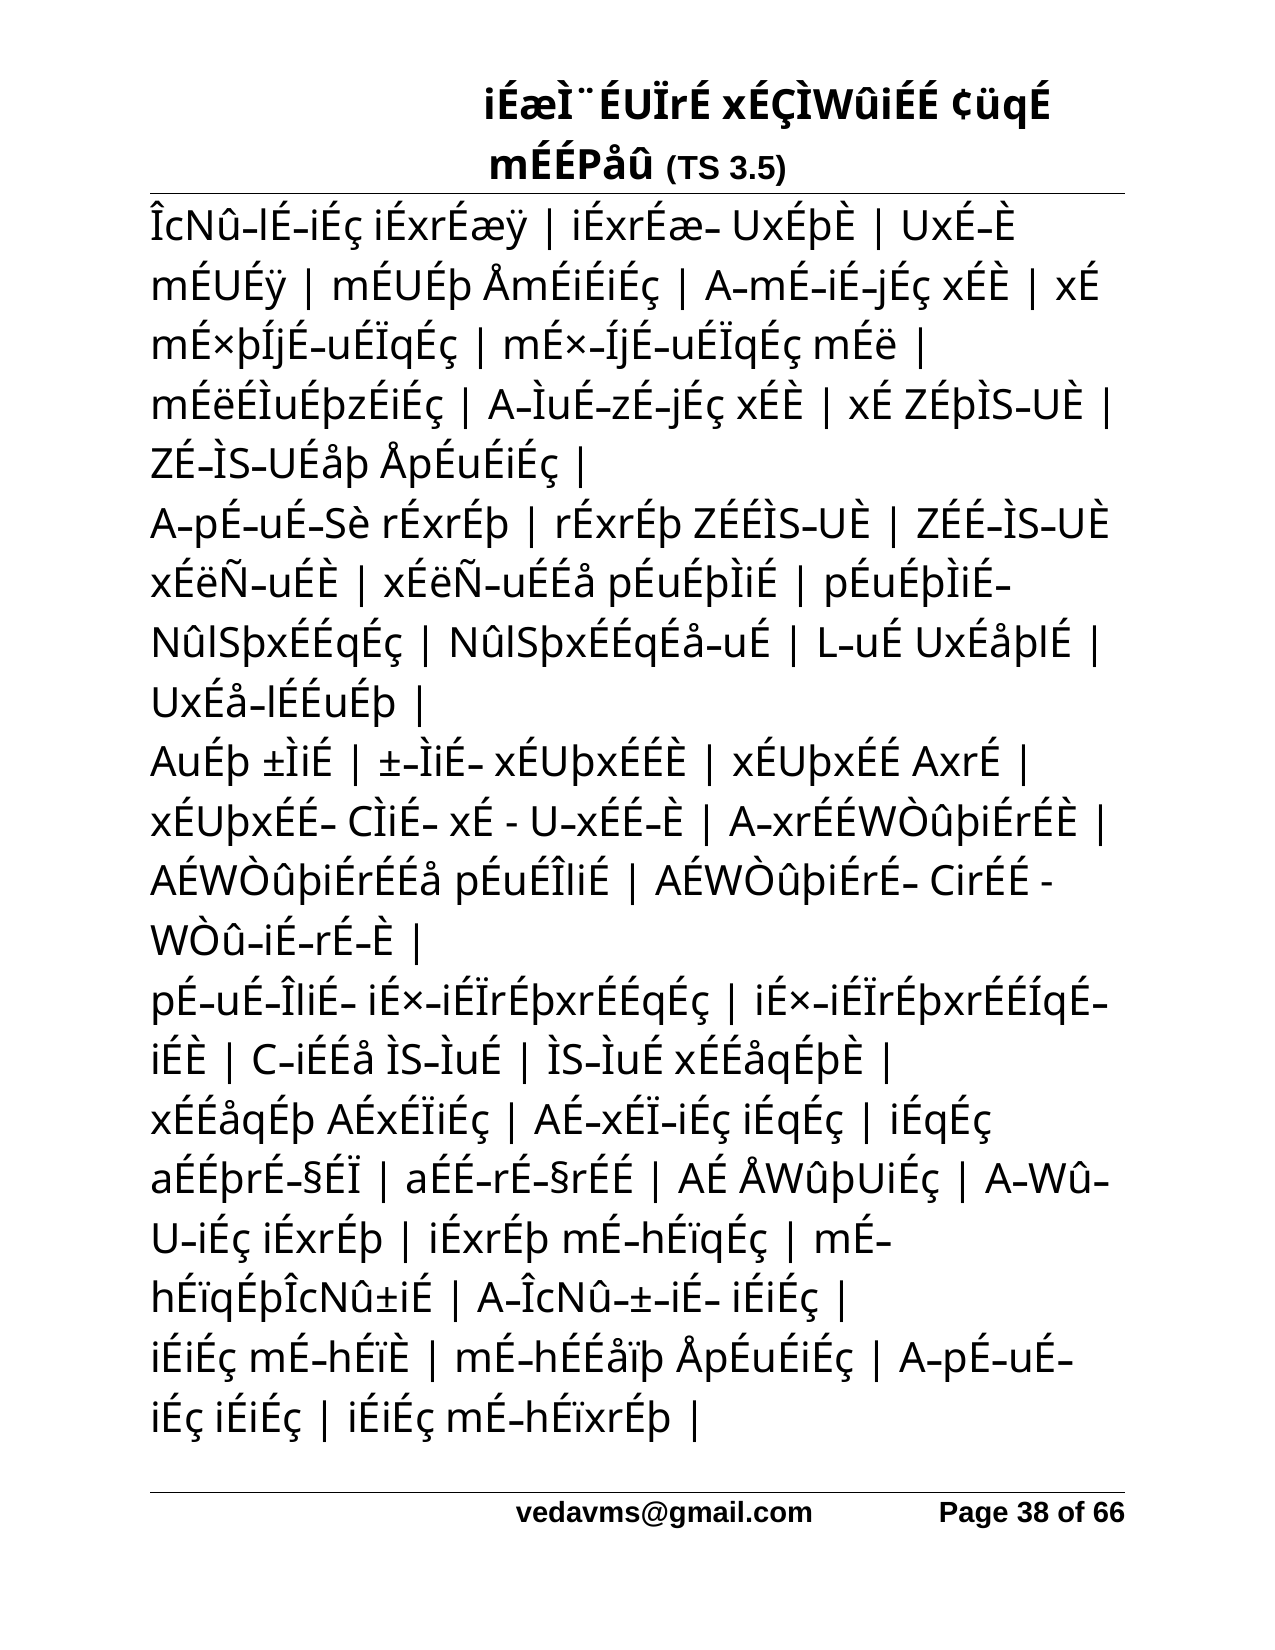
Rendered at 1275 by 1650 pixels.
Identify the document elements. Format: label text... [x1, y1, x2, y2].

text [150, 196, 1125, 491]
text xÉÉåqÉþ AÉxÉÏiÉç | AÉ–xÉÏ–iÉç iÉqÉç | iÉqÉç aÉÉþrÉ–§ÉÏ | aÉÉ–rÉ–§rÉÉ | AÉ ÅWûþUiÉç | A–Wû–U–iÉç iÉxrÉþ | iÉxrÉþ mÉ–hÉïqÉç | mÉ–hÉïqÉþÎcNû±iÉ | A–ÎcNû–±–iÉ– iÉiÉç | [150, 1089, 1125, 1325]
text iÉiÉç mÉ–hÉïÈ | mÉ–hÉÉåïþ ÅpÉuÉiÉç | A–pÉ–uÉ–iÉç iÉiÉç | iÉiÉç mÉ–hÉïxrÉþ | [150, 1328, 1125, 1444]
text A–pÉ–uÉ–Sè rÉxrÉþ | rÉxrÉþ ZÉÉÌS–UÈ | ZÉÉ–ÌS–UÈ xÉëÑ–uÉÈ | xÉëÑ–uÉÉå pÉuÉþÌiÉ | pÉuÉþÌiÉ– NûlSþxÉÉqÉç | NûlSþxÉÉqÉå–uÉ | L–uÉ UxÉåþlÉ | UxÉå–lÉÉuÉþ | [150, 494, 1125, 729]
text AuÉþ ±ÌiÉ | ±–ÌiÉ– xÉUþxÉÉÈ | xÉUþxÉÉ AxrÉ | xÉUþxÉÉ– CÌiÉ– xÉ - U–xÉÉ–È | A–xrÉÉWÒûþiÉrÉÈ | AÉWÒûþiÉrÉÉå pÉuÉÎliÉ | AÉWÒûþiÉrÉ– CirÉÉ - WÒû–iÉ–rÉ–È | [150, 732, 1125, 967]
text pÉ–uÉ–ÎliÉ– iÉ×–iÉÏrÉþxrÉÉqÉç | iÉ×–iÉÏrÉþxrÉÉÍqÉ–iÉÈ | C–iÉÉå ÌS–ÌuÉ | ÌS–ÌuÉ xÉÉåqÉþÈ | [150, 970, 1125, 1087]
